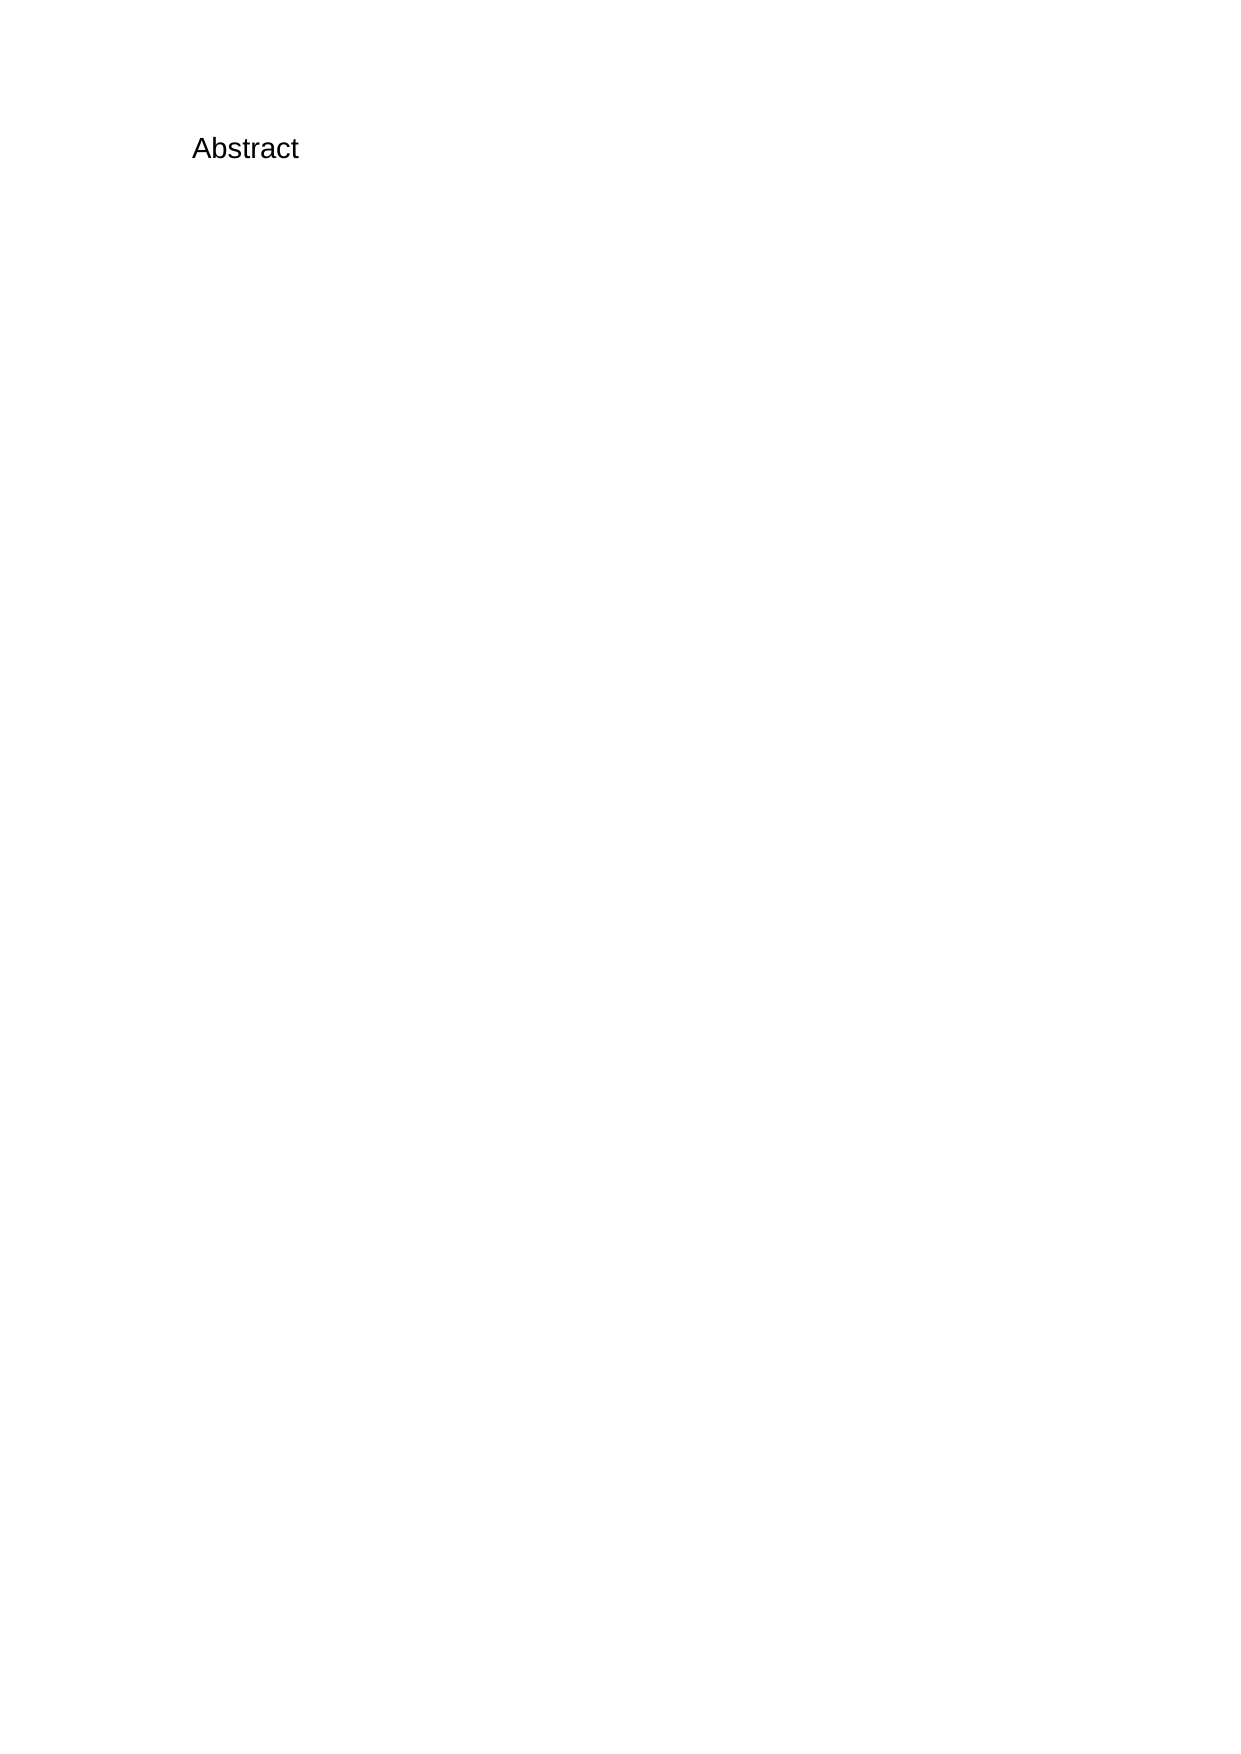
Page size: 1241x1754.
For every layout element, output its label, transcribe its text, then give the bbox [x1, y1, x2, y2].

text Abstract [192, 131, 1122, 164]
